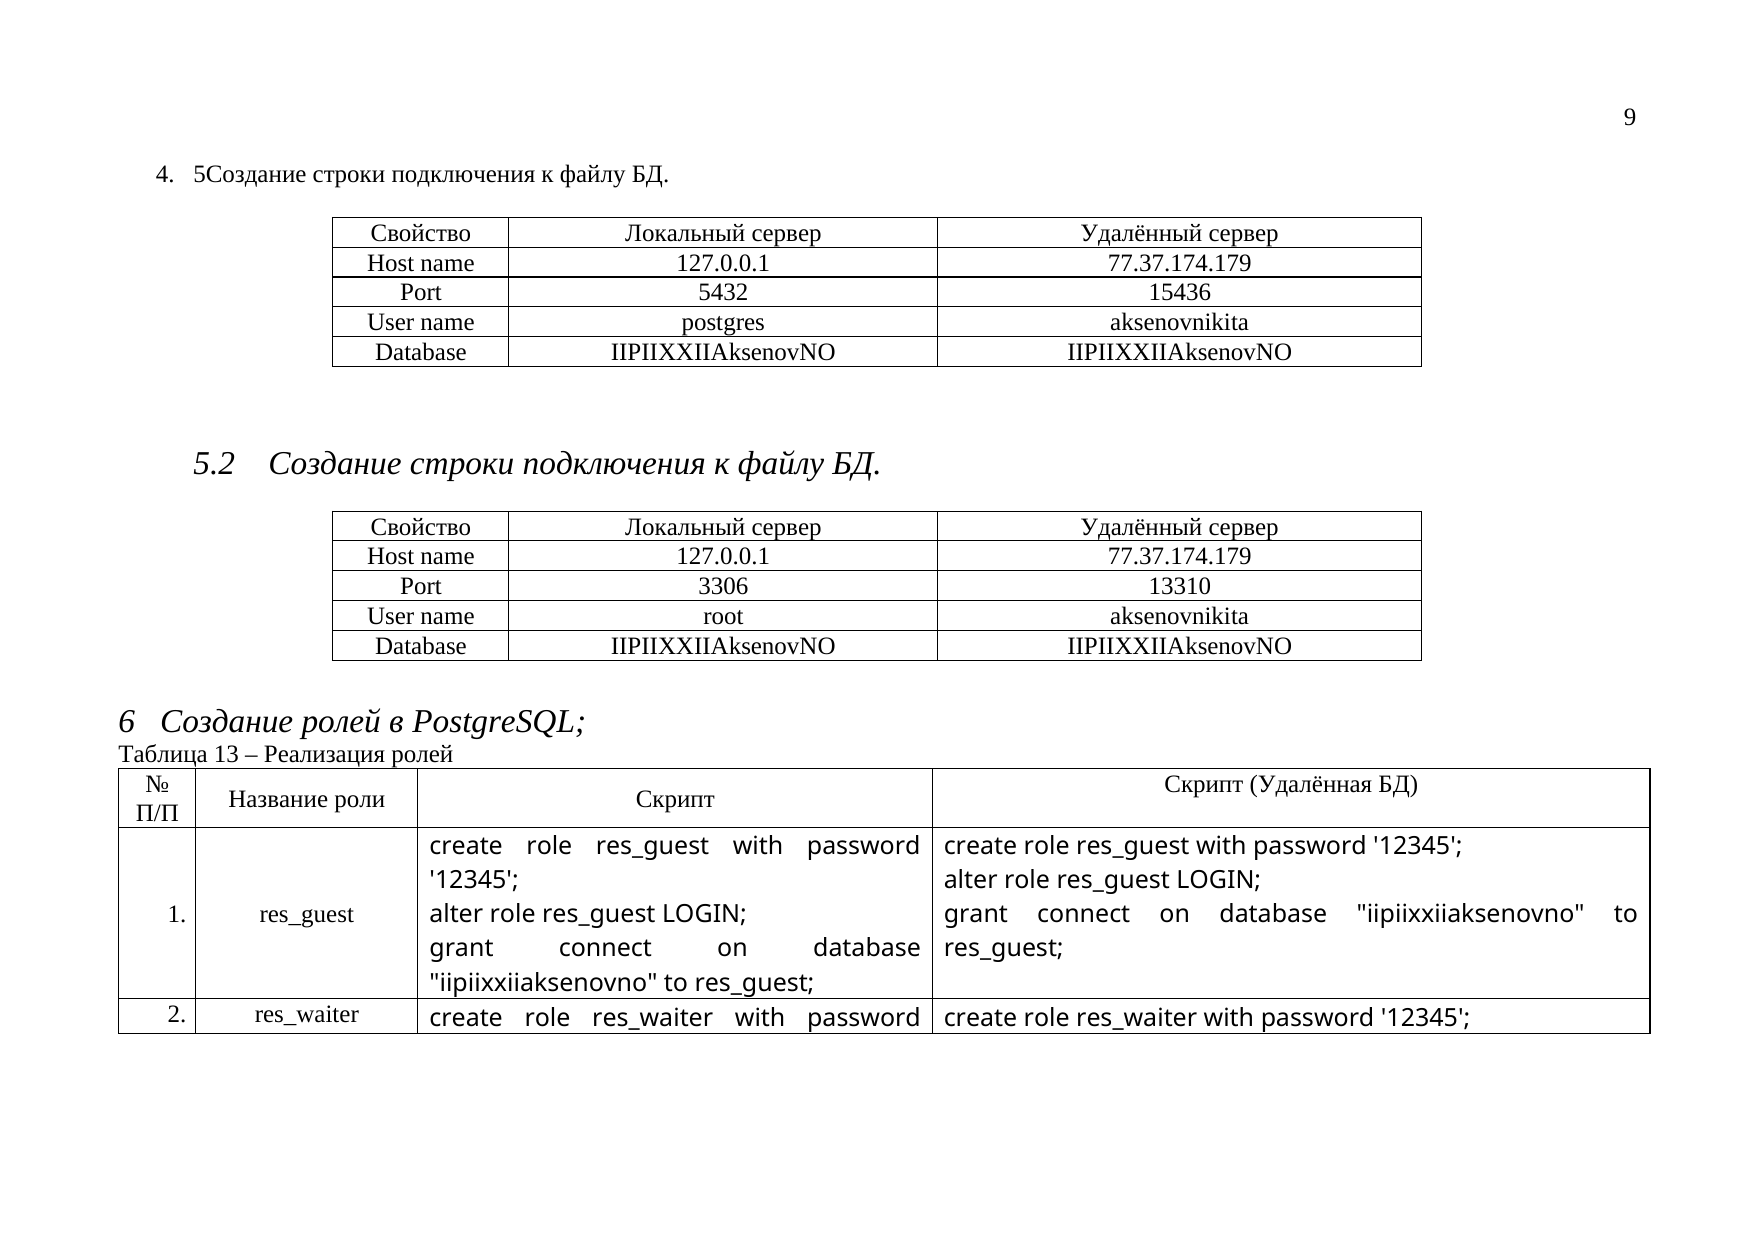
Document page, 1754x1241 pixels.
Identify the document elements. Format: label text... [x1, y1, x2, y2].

table_cell 5432 [509, 278, 937, 306]
table_cell aksenovnikita [938, 307, 1421, 336]
table_cell 127.0.0.1 [509, 248, 937, 276]
table_cell res_waiter [196, 999, 417, 1033]
table_cell IIPIIXXIIAksenovNO [938, 337, 1421, 366]
table_header Свойство [333, 218, 508, 247]
table_header Свойство [333, 512, 508, 540]
table_cell 77.37.174.179 [938, 248, 1421, 276]
table_cell Port [333, 571, 508, 600]
table_cell IIPIIXXIIAksenovNO [938, 631, 1421, 659]
table_cell IIPIIXXIIAksenovNO [509, 631, 937, 659]
table_cell 13310 [938, 571, 1421, 600]
list Создание ролей в PostgreSQL; [118, 701, 1636, 739]
table_header Удалённый сервер [938, 218, 1421, 247]
table_header Скрипт (Удалённая БД) [933, 769, 1649, 827]
table_cell Host name [333, 248, 508, 276]
list Создание строки подключения к файлу БД. [193, 443, 1636, 482]
table_cell IIPIIXXIIAksenovNO [509, 337, 937, 366]
table_cell 127.0.0.1 [509, 541, 937, 570]
table_header Название роли [196, 769, 417, 827]
table_cell create role res_guest with password '12345'; alter role res_guest LOGIN; grant connect on database "iipiixxiiaksenovno" to res_guest; [933, 828, 1649, 998]
table_header Скрипт [418, 769, 932, 827]
table_cell User name [333, 601, 508, 630]
table_cell 3306 [509, 571, 937, 600]
table_header Удалённый сервер [938, 512, 1421, 540]
table_cell postgres [509, 307, 937, 336]
table_cell Port [333, 278, 508, 306]
table_cell res_guest [196, 828, 417, 998]
table_cell 77.37.174.179 [938, 541, 1421, 570]
table_cell User name [333, 307, 508, 336]
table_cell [418, 999, 932, 1033]
list 5Создание строки подключения к файлу БД. [156, 159, 1636, 188]
table_cell create role res_guest with password '12345'; alter role res_guest LOGIN; grant connect on database "iipiixxiiaksenovno" to res_guest; [418, 828, 932, 998]
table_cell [933, 999, 1649, 1033]
table_cell aksenovnikita [938, 601, 1421, 630]
table_cell root [509, 601, 937, 630]
table_cell Database [333, 631, 508, 659]
table_header Локальный сервер [509, 218, 937, 247]
text Таблица 13 – Реализация ролей [118, 739, 1636, 768]
table_header № П/П [119, 769, 195, 827]
table_cell [119, 828, 195, 998]
table_cell Database [333, 337, 508, 366]
table_header Локальный сервер [509, 512, 937, 540]
table_cell 15436 [938, 278, 1421, 306]
table_cell Host name [333, 541, 508, 570]
table_cell [119, 999, 195, 1033]
